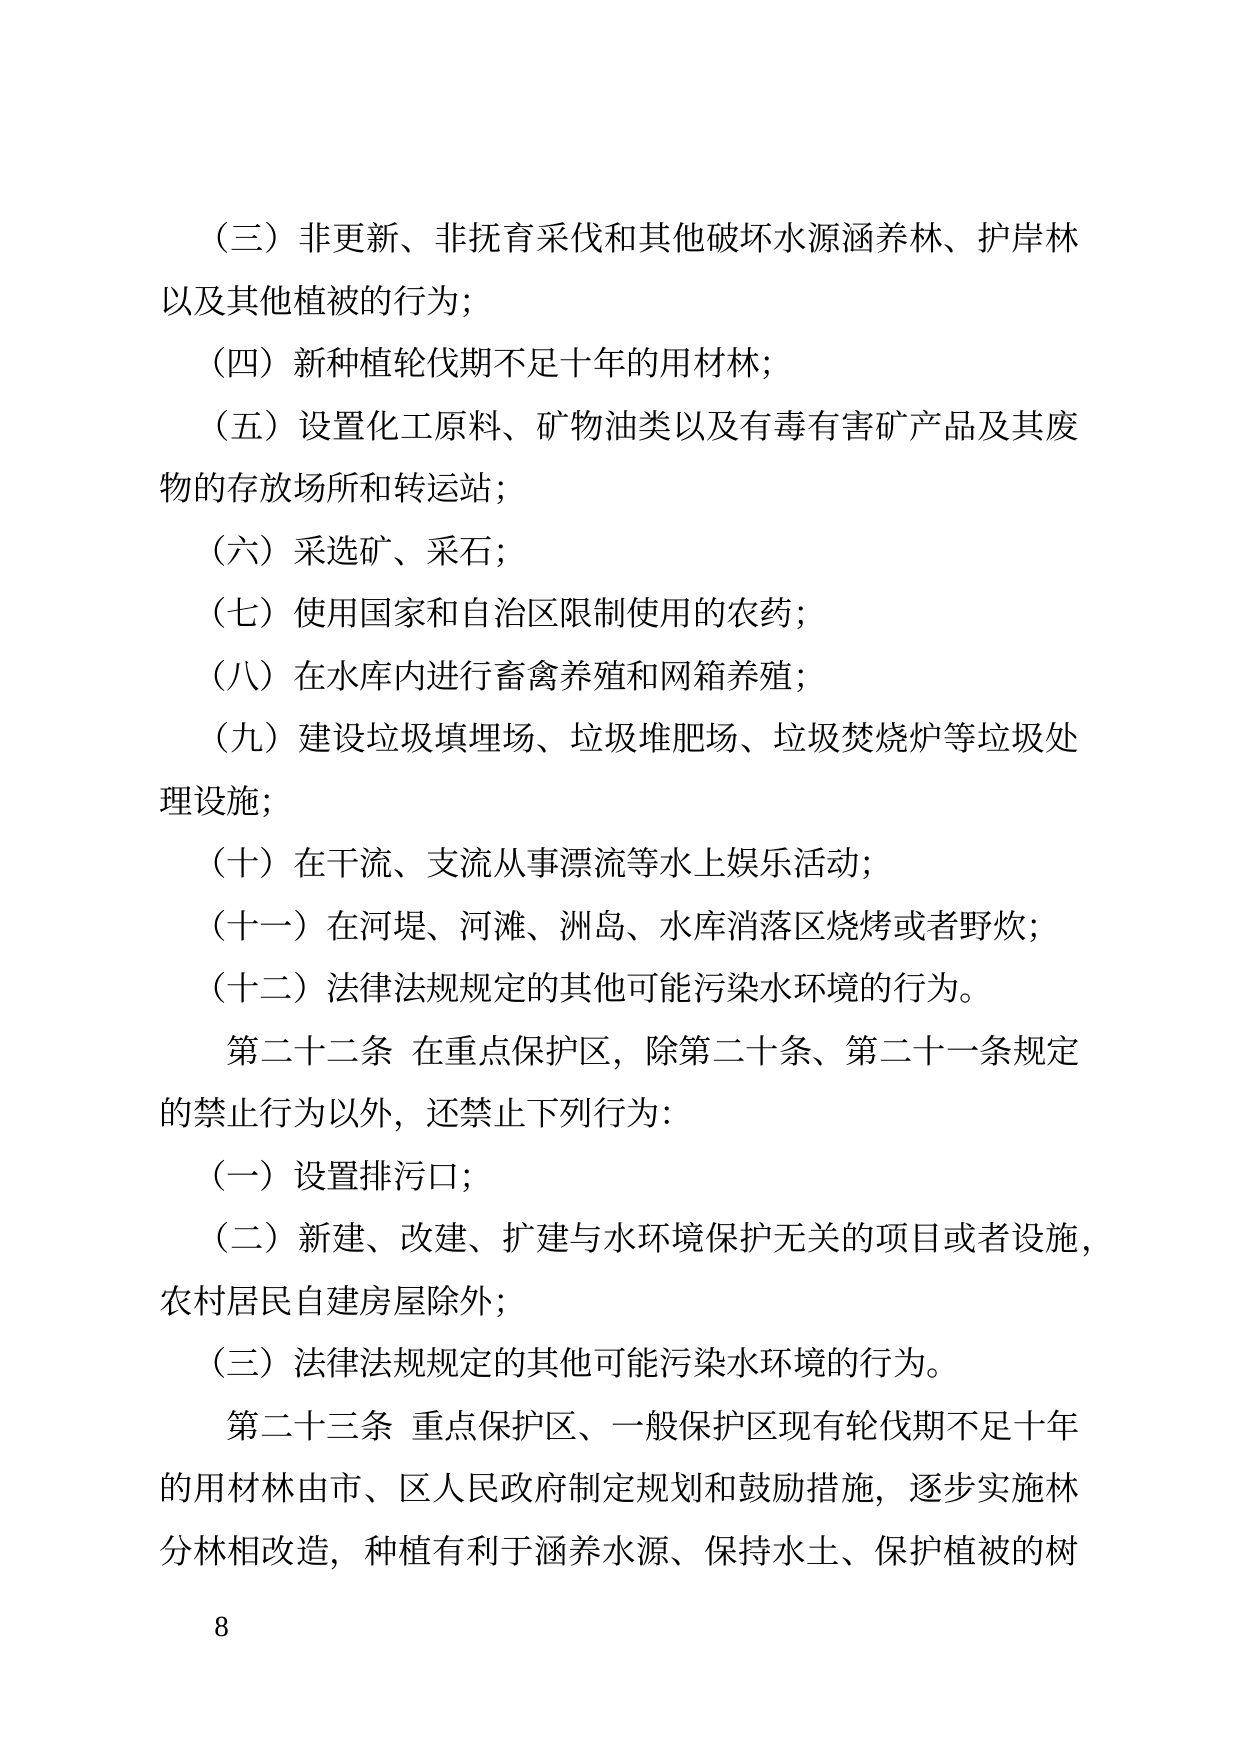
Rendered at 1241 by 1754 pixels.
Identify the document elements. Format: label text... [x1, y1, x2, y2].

text （十）在干流、支流从事漂流等水上娱乐活动； [159, 826, 1081, 888]
text （十二）法律法规规定的其他可能污染水环境的行为。 [159, 951, 1081, 1013]
text （九）建设垃圾填埋场、垃圾堆肥场、垃圾焚烧炉等垃圾处理设施； [159, 701, 1081, 826]
text （四）新种植轮伐期不足十年的用材林； [159, 326, 1081, 388]
text （八）在水库内进行畜禽养殖和网箱养殖； [159, 638, 1081, 701]
text （五）设置化工原料、矿物油类以及有毒有害矿产品及其废物的存放场所和转运站； [159, 388, 1081, 513]
text （一）设置排污口； [159, 1138, 1081, 1201]
text （十一）在河堤、河滩、洲岛、水库消落区烧烤或者野炊； [159, 888, 1081, 951]
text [159, 1388, 1081, 1576]
text （七）使用国家和自治区限制使用的农药； [159, 576, 1081, 638]
text 第二十二条 在重点保护区，除第二十条、第二十一条规定的禁止行为以外，还禁止下列行为： [159, 1013, 1081, 1138]
text （三）法律法规规定的其他可能污染水环境的行为。 [159, 1326, 1081, 1388]
text （三）非更新、非抚育采伐和其他破坏水源涵养林、护岸林以及其他植被的行为； [159, 201, 1081, 326]
text （六）采选矿、采石； [159, 513, 1081, 576]
text （二）新建、改建、扩建与水环境保护无关的项目或者设施，农村居民自建房屋除外； [159, 1201, 1081, 1326]
